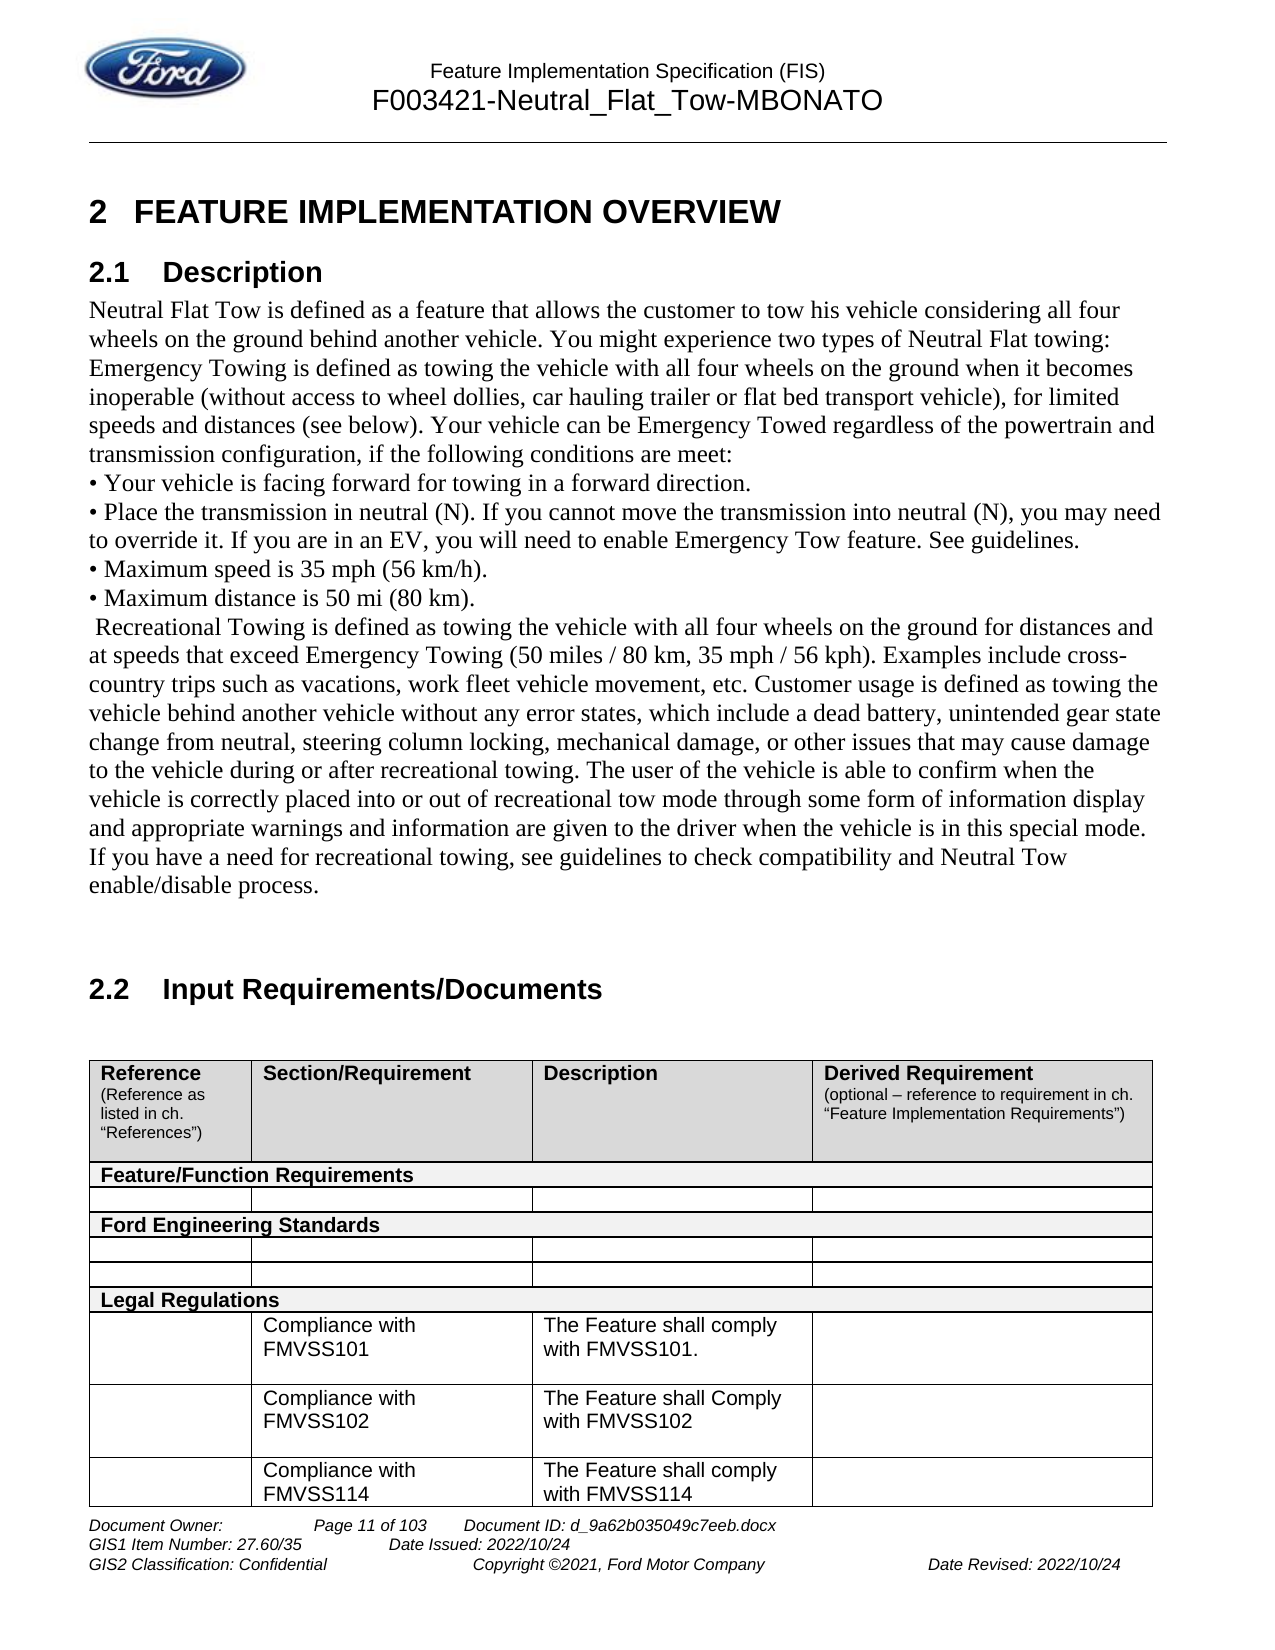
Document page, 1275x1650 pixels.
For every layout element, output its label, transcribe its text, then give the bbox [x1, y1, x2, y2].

table_cell Ford Engineering Standards [90, 1213, 1152, 1236]
table_cell The Feature shall comply with FMVSS101. [533, 1313, 812, 1384]
table_cell [813, 1385, 1152, 1457]
table_cell [252, 1188, 532, 1211]
table_cell Feature/Function Requirements [90, 1163, 1152, 1186]
subtitle Description [89, 256, 1167, 289]
table_header Reference (Reference as listed in ch. “References”) [90, 1061, 251, 1161]
subtitle Input Requirements/Documents [89, 972, 1167, 1006]
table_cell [252, 1458, 532, 1506]
table_cell [90, 1458, 251, 1506]
table_cell [252, 1263, 532, 1286]
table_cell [533, 1458, 812, 1506]
table_cell [533, 1188, 812, 1211]
text Neutral Flat Tow is defined as a feature that allows the customer to tow his vehicle considering all four wheels on the ground behind another vehicle. You might experience two types of Neutral Flat towing: Emergency Towing is defined as towing the vehicle with all four wheels on the ground when it becomes inoperable (without access to wheel dollies, car hauling trailer or flat bed transport vehicle), for limited speeds and distances (see below). Your vehicle can be Emergency Towed regardless of the powertrain and transmission configuration, if the following conditions are meet: • Your vehicle is facing forward for towing in a forward direction. • Place the transmission in neutral (N). If you cannot move the transmission into neutral (N), you may need to override it. If you are in an EV, you will need to enable Emergency Tow feature. See guidelines. • Maximum speed is 35 mph (56 km/h). • Maximum distance is 50 mi (80 km). Recreational Towing is defined as towing the vehicle with all four wheels on the ground for distances and at speeds that exceed Emergency Towing (50 miles / 80 km, 35 mph / 56 kph). Examples include cross-country trips such as vacations, work fleet vehicle movement, etc. Customer usage is defined as towing the vehicle behind another vehicle without any error states, which include a dead battery, unintended gear state change from neutral, steering column locking, mechanical damage, or other issues that may cause damage to the vehicle during or after recreational towing. The user of the vehicle is able to confirm when the vehicle is correctly placed into or out of recreational tow mode through some form of information display and appropriate warnings and information are given to the driver when the vehicle is in this special mode. If you have a need for recreational towing, see guidelines to check compatibility and Neutral Tow enable/disable process. [89, 295, 1167, 899]
table_cell [252, 1238, 532, 1261]
table_cell [813, 1263, 1152, 1286]
table_cell [90, 1385, 251, 1457]
table_cell [533, 1238, 812, 1261]
table_cell [533, 1263, 812, 1286]
table_cell Compliance with FMVSS102 [252, 1385, 532, 1457]
table_cell [813, 1313, 1152, 1384]
picture [65, 18, 266, 119]
table_header Section/Requirement [252, 1061, 532, 1161]
table_cell [90, 1263, 251, 1286]
table_header Derived Requirement (optional – reference to requirement in ch. “Feature Implementation Requirements”) [813, 1061, 1152, 1161]
table_cell [90, 1188, 251, 1211]
table_cell [90, 1313, 251, 1384]
table_cell [813, 1458, 1152, 1506]
subtitle Feature Implementation Overview [89, 192, 1167, 231]
table_cell Compliance with FMVSS101 [252, 1313, 532, 1384]
table_cell [813, 1188, 1152, 1211]
table_header Description [533, 1061, 812, 1161]
table_cell Legal Regulations [90, 1288, 1152, 1311]
table_cell [90, 1238, 251, 1261]
table_cell The Feature shall Comply with FMVSS102 [533, 1385, 812, 1457]
table_cell [813, 1238, 1152, 1261]
